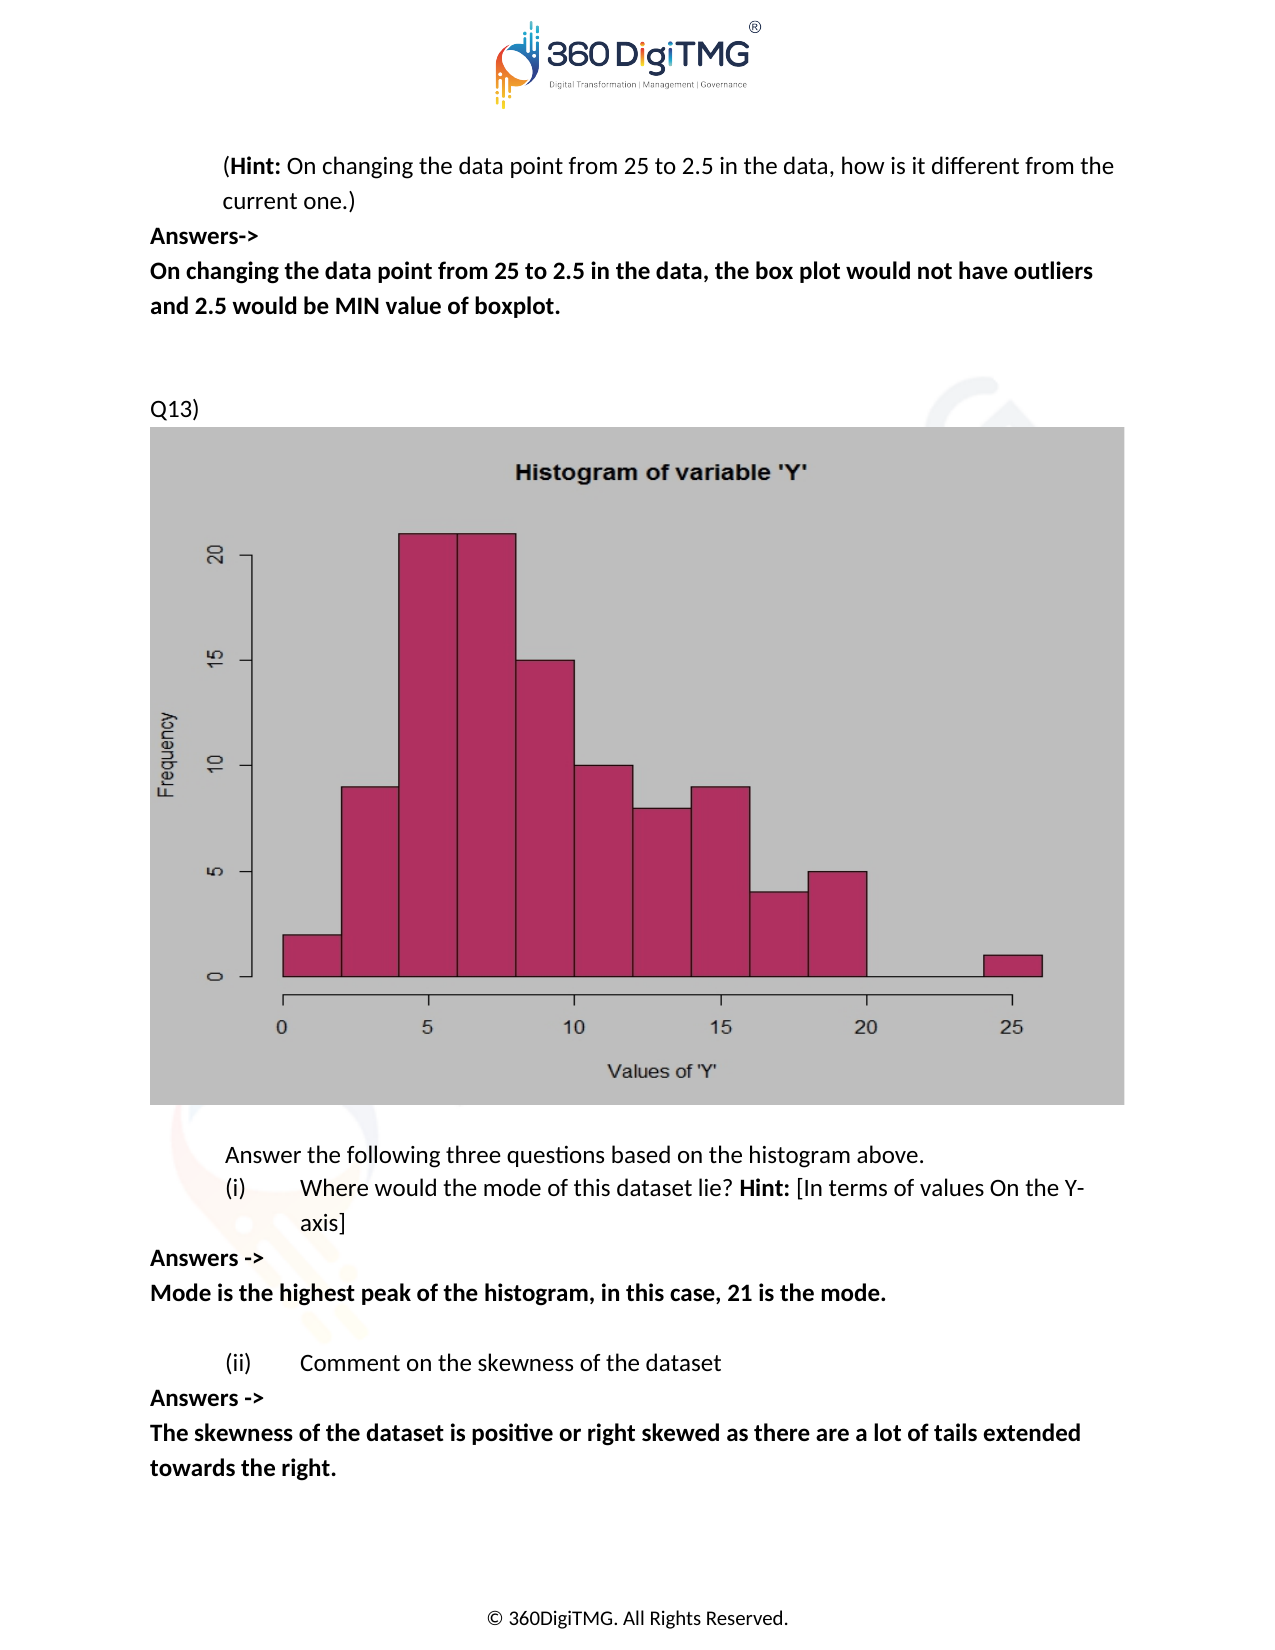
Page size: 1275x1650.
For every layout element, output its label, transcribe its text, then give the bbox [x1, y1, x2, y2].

picture [491, 16, 765, 114]
list Where would the mode of this dataset lie? Hint: [In terms of values On the Y-axis] [225, 1172, 1125, 1238]
text On changing the data point from 25 to 2.5 in the data, the box plot would not have outliers and 2.5 would be MIN value of boxplot. [150, 255, 1125, 321]
text (Hint: On changing the data point from 25 to 2.5 in the data, how is it different from the current one.) [222, 150, 1125, 216]
text Answers-> [150, 220, 1125, 251]
list Comment on the skewness of the dataset [225, 1347, 1125, 1378]
text Q13) [150, 393, 1125, 423]
list Answer the following three questions based on the histogram above. [225, 1139, 1125, 1170]
text Answers -> [150, 1242, 1125, 1273]
text Answers -> [150, 1382, 1125, 1413]
picture [54, 283, 1221, 1366]
text The skewness of the dataset is positive or right skewed as there are a lot of tails extended towards the right. [150, 1417, 1125, 1483]
text Mode is the highest peak of the histogram, in this case, 21 is the mode. [150, 1277, 1125, 1308]
